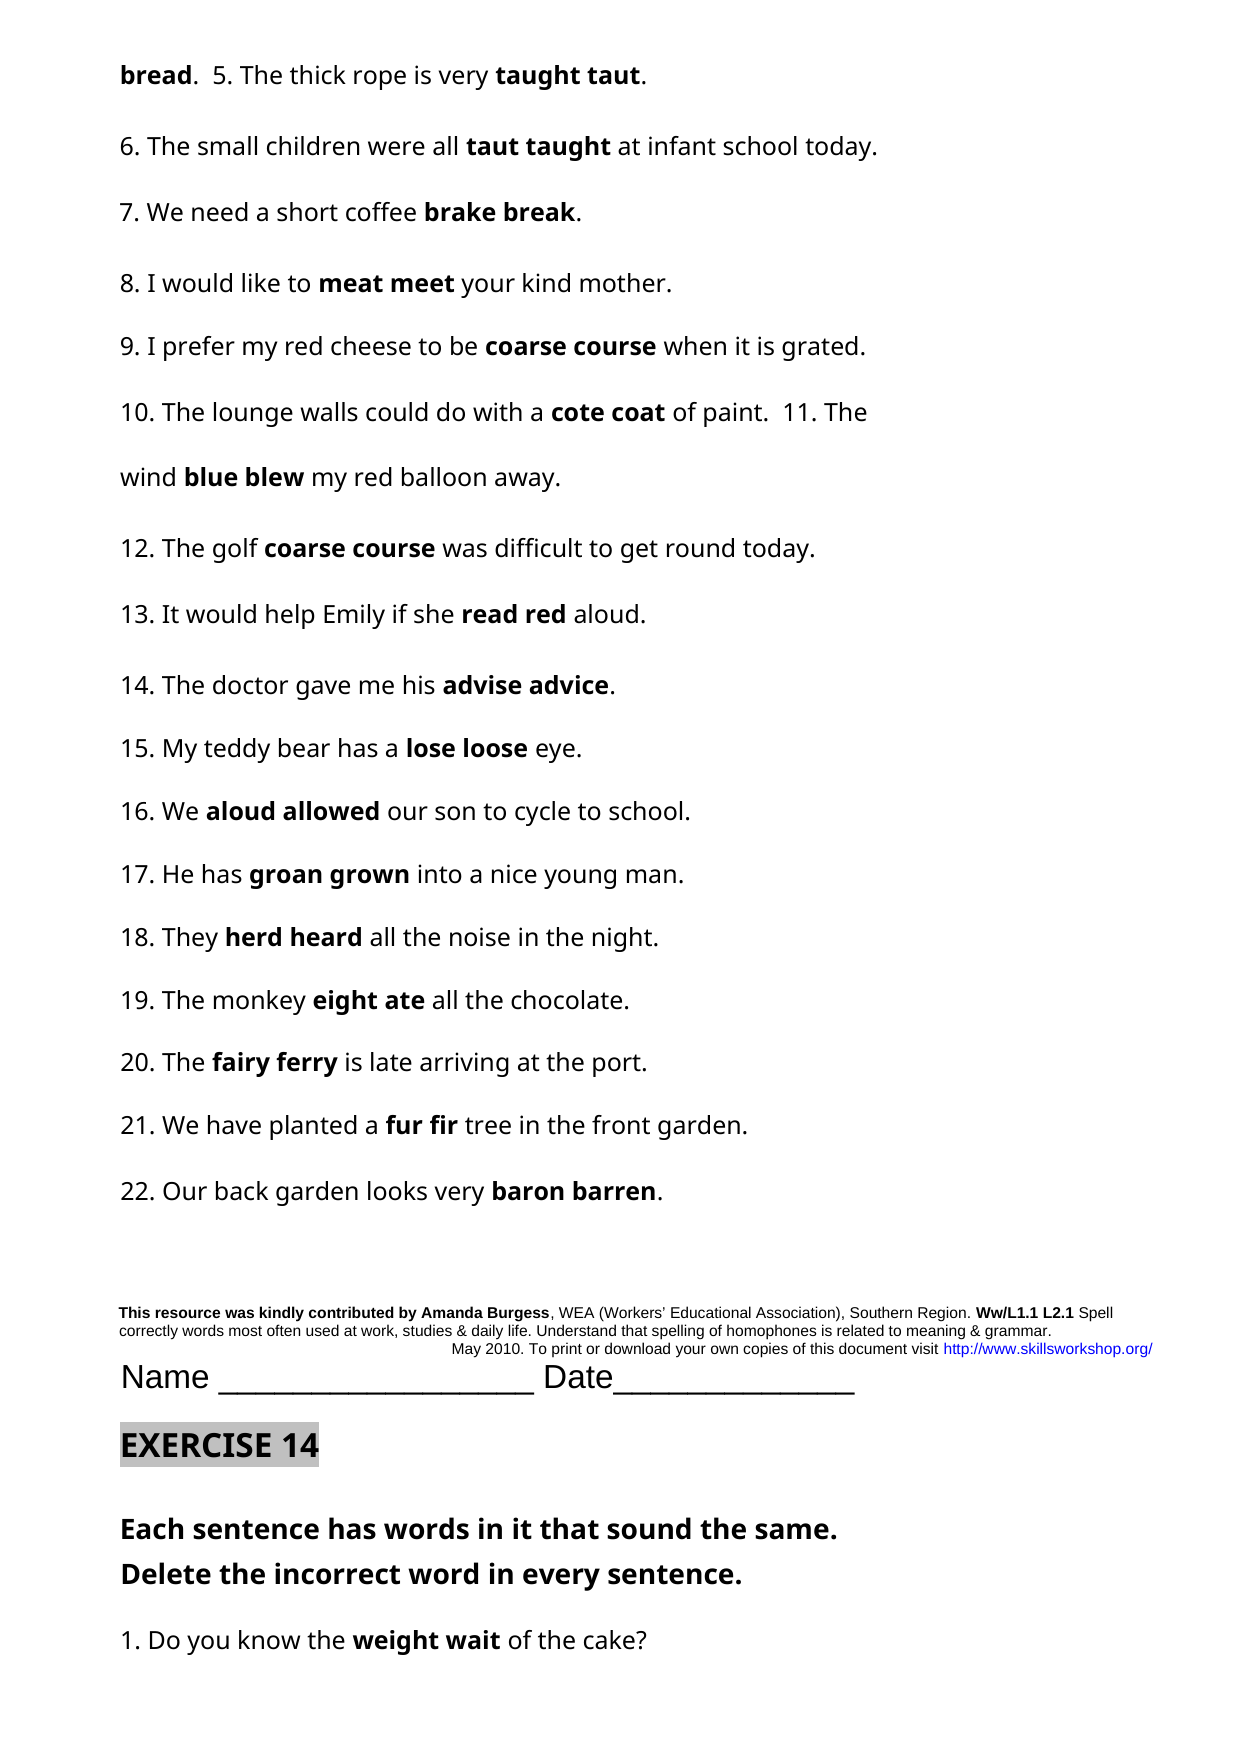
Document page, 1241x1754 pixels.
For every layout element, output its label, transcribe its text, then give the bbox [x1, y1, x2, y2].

text 20. The fairy ferry is late arriving at the port. [120, 1045, 1160, 1079]
text 8. I would like to meat meet your kind mother. [119, 266, 1160, 300]
text 18. They herd heard all the noise in the night. [120, 919, 1160, 953]
text 1. Do you know the weight wait of the cake? [120, 1623, 1160, 1657]
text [119, 58, 718, 92]
text 17. He has groan grown into a nice young man. [120, 857, 1160, 891]
text Name _________________ Date_____________ EXERCISE 14 [119, 1357, 918, 1467]
text 6. The small children were all taut taught at infant school today. 7. We need a short coffee brake break. [119, 129, 883, 229]
text This resource was kindly contributed by Amanda Burgess, WEA (Workers’ Educational Association), Southern Region. Ww/L1.1 L2.1 Spell correctly words most often used at work, studies & daily life. Understand that spelling of homophones is related to meaning & grammar. [118, 1305, 1161, 1339]
text 14. The doctor gave me his advise advice. [120, 668, 1160, 702]
text 16. We aloud allowed our son to cycle to school. [120, 794, 1160, 828]
text 19. The monkey eight ate all the chocolate. [120, 982, 1160, 1016]
text 9. I prefer my red cheese to be coarse course when it is grated. 10. The lounge walls could do with a cote coat of paint. 11. The wind blue blew my red balloon away. [119, 328, 883, 494]
text 21. We have planted a fur fir tree in the front garden. 22. Our back garden looks very baron barren. [120, 1108, 766, 1208]
text May 2010. To print or download your own copies of this document visit http://www.skillsworkshop.org/ [118, 1339, 1152, 1357]
text 12. The golf coarse course was difficult to get round today. 13. It would help Emily if she read red aloud. [120, 531, 825, 631]
text 15. My teddy bear has a lose loose eye. [120, 731, 1160, 765]
text Each sentence has words in it that sound the same. Delete the incorrect word in every sentence. [119, 1510, 874, 1592]
